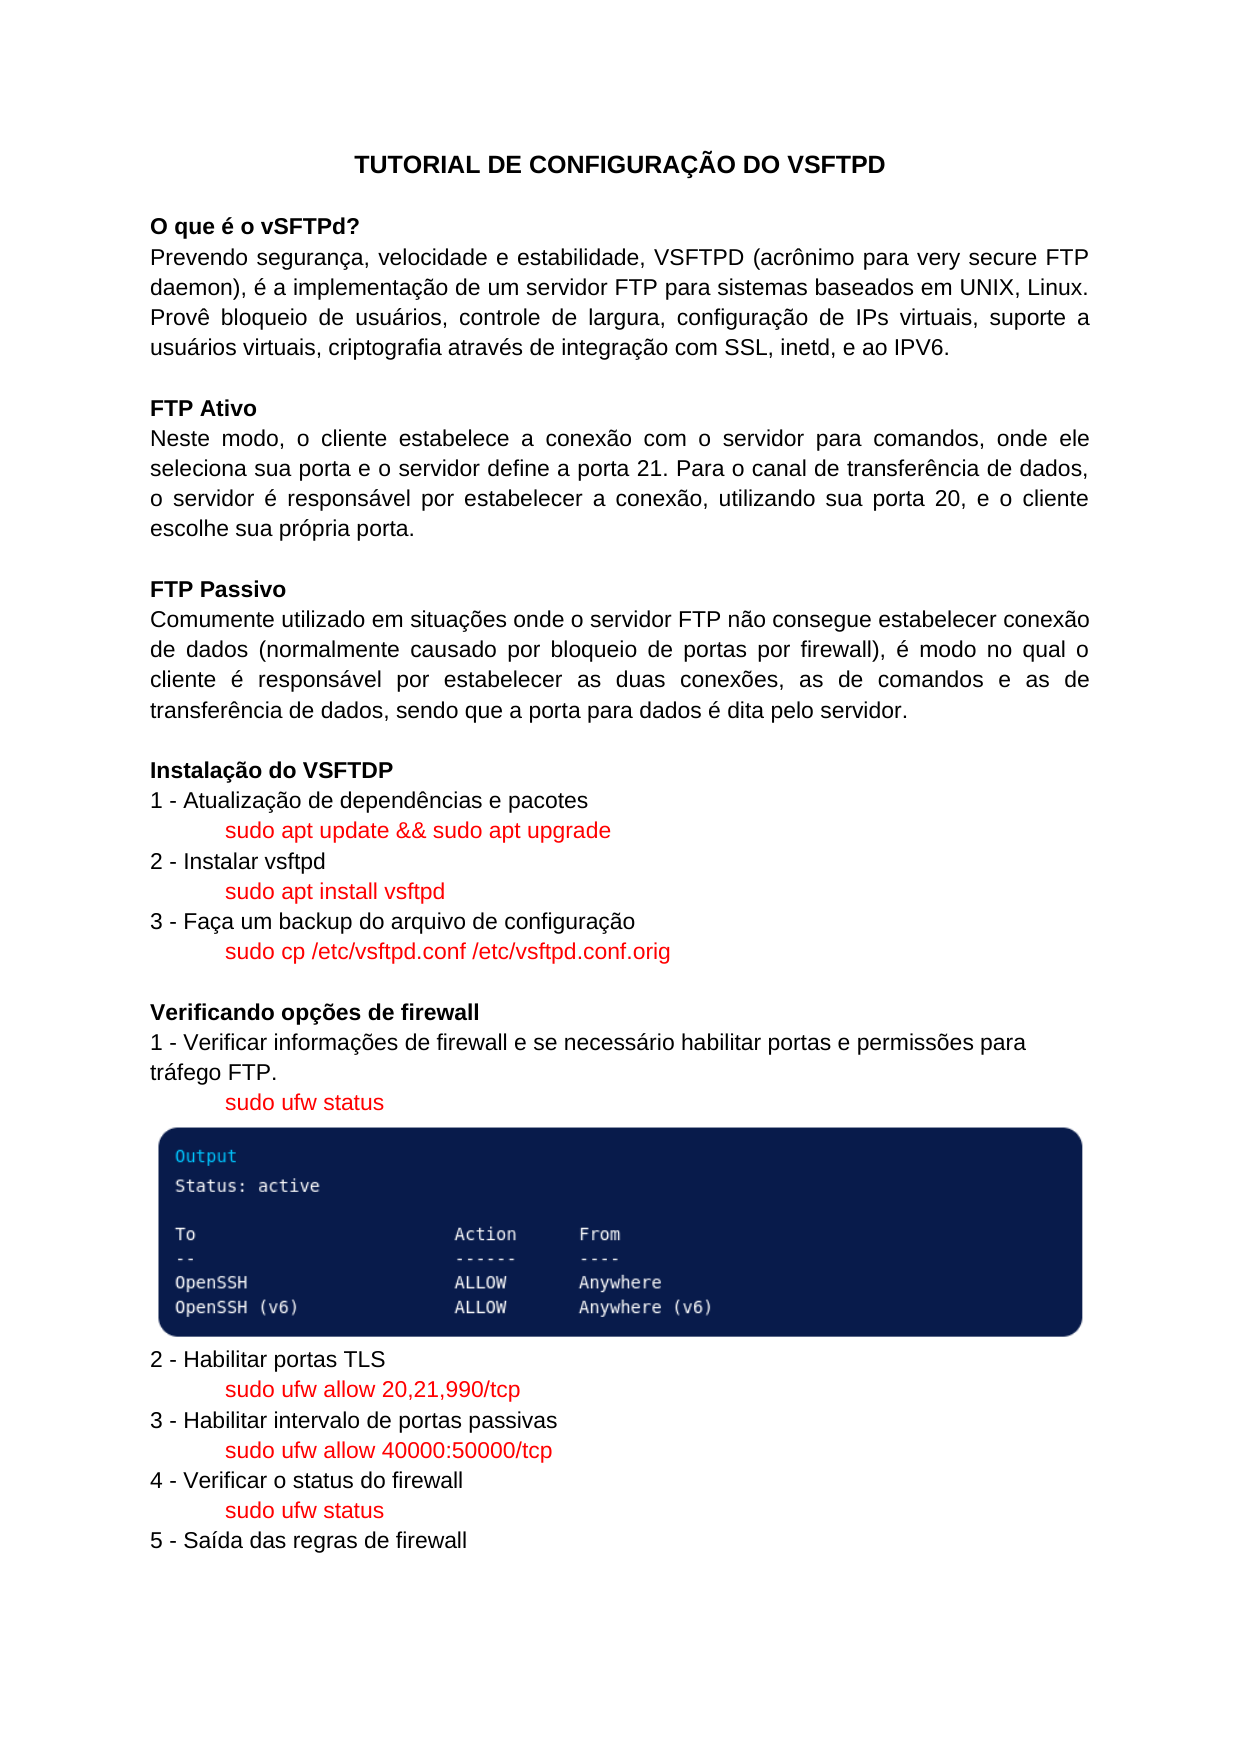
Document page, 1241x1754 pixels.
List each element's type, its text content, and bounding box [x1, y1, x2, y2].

text sudo apt update && sudo apt upgrade [150, 817, 1090, 844]
text sudo ufw allow 40000:50000/tcp [150, 1437, 1090, 1463]
text FTP Passivo [150, 576, 1090, 602]
text O que é o vSFTPd? [150, 213, 1090, 239]
text 4 - Verificar o status do firewall [150, 1467, 1090, 1493]
text 3 - Faça um backup do arquivo de configuração [150, 908, 1090, 934]
text 2 - Instalar vsftpd [150, 848, 1090, 874]
text Neste modo, o cliente estabelece a conexão com o servidor para comandos, onde ele seleciona sua porta e o servidor define a porta 21. Para o canal de transferência de dados, o servidor é responsável por estabelecer a conexão, utilizando sua porta 20, e o cliente escolhe sua própria porta. [150, 425, 1090, 542]
text sudo ufw status [150, 1089, 1090, 1116]
text sudo ufw allow 20,21,990/tcp [150, 1376, 1090, 1403]
text FTP Ativo [150, 394, 1090, 421]
text sudo cp /etc/vsftpd.conf /etc/vsftpd.conf.orig [150, 938, 1090, 964]
text sudo ufw status [150, 1497, 1090, 1524]
text 2 - Habilitar portas TLS [150, 1346, 1090, 1373]
text 1 - Atualização de dependências e pacotes [150, 787, 1090, 813]
text sudo apt install vsftpd [150, 878, 1090, 904]
text Instalação do VSFTDP [150, 757, 1090, 783]
text Verificando opções de firewall [150, 999, 1090, 1025]
text 1 - Verificar informações de firewall e se necessário habilitar portas e permissões para tráfego FTP. [150, 1029, 1090, 1085]
text TUTORIAL DE CONFIGURAÇÃO DO VSFTPD [150, 150, 1090, 179]
text 5 - Saída das regras de firewall [150, 1527, 1090, 1554]
text 3 - Habilitar intervalo de portas passivas [150, 1407, 1090, 1433]
picture [150, 1119, 1091, 1343]
text Prevendo segurança, velocidade e estabilidade, VSFTPD (acrônimo para very secure FTP daemon), é a implementação de um servidor FTP para sistemas baseados em UNIX, Linux. Provê bloqueio de usuários, controle de largura, configuração de IPs virtuais, suporte a usuários virtuais, criptografia através de integração com SSL, inetd, e ao IPV6. [150, 243, 1090, 360]
text Comumente utilizado em situações onde o servidor FTP não consegue estabelecer conexão de dados (normalmente causado por bloqueio de portas por firewall), é modo no qual o cliente é responsável por estabelecer as duas conexões, as de comandos e as de transferência de dados, sendo que a porta para dados é dita pelo servidor. [150, 606, 1090, 723]
